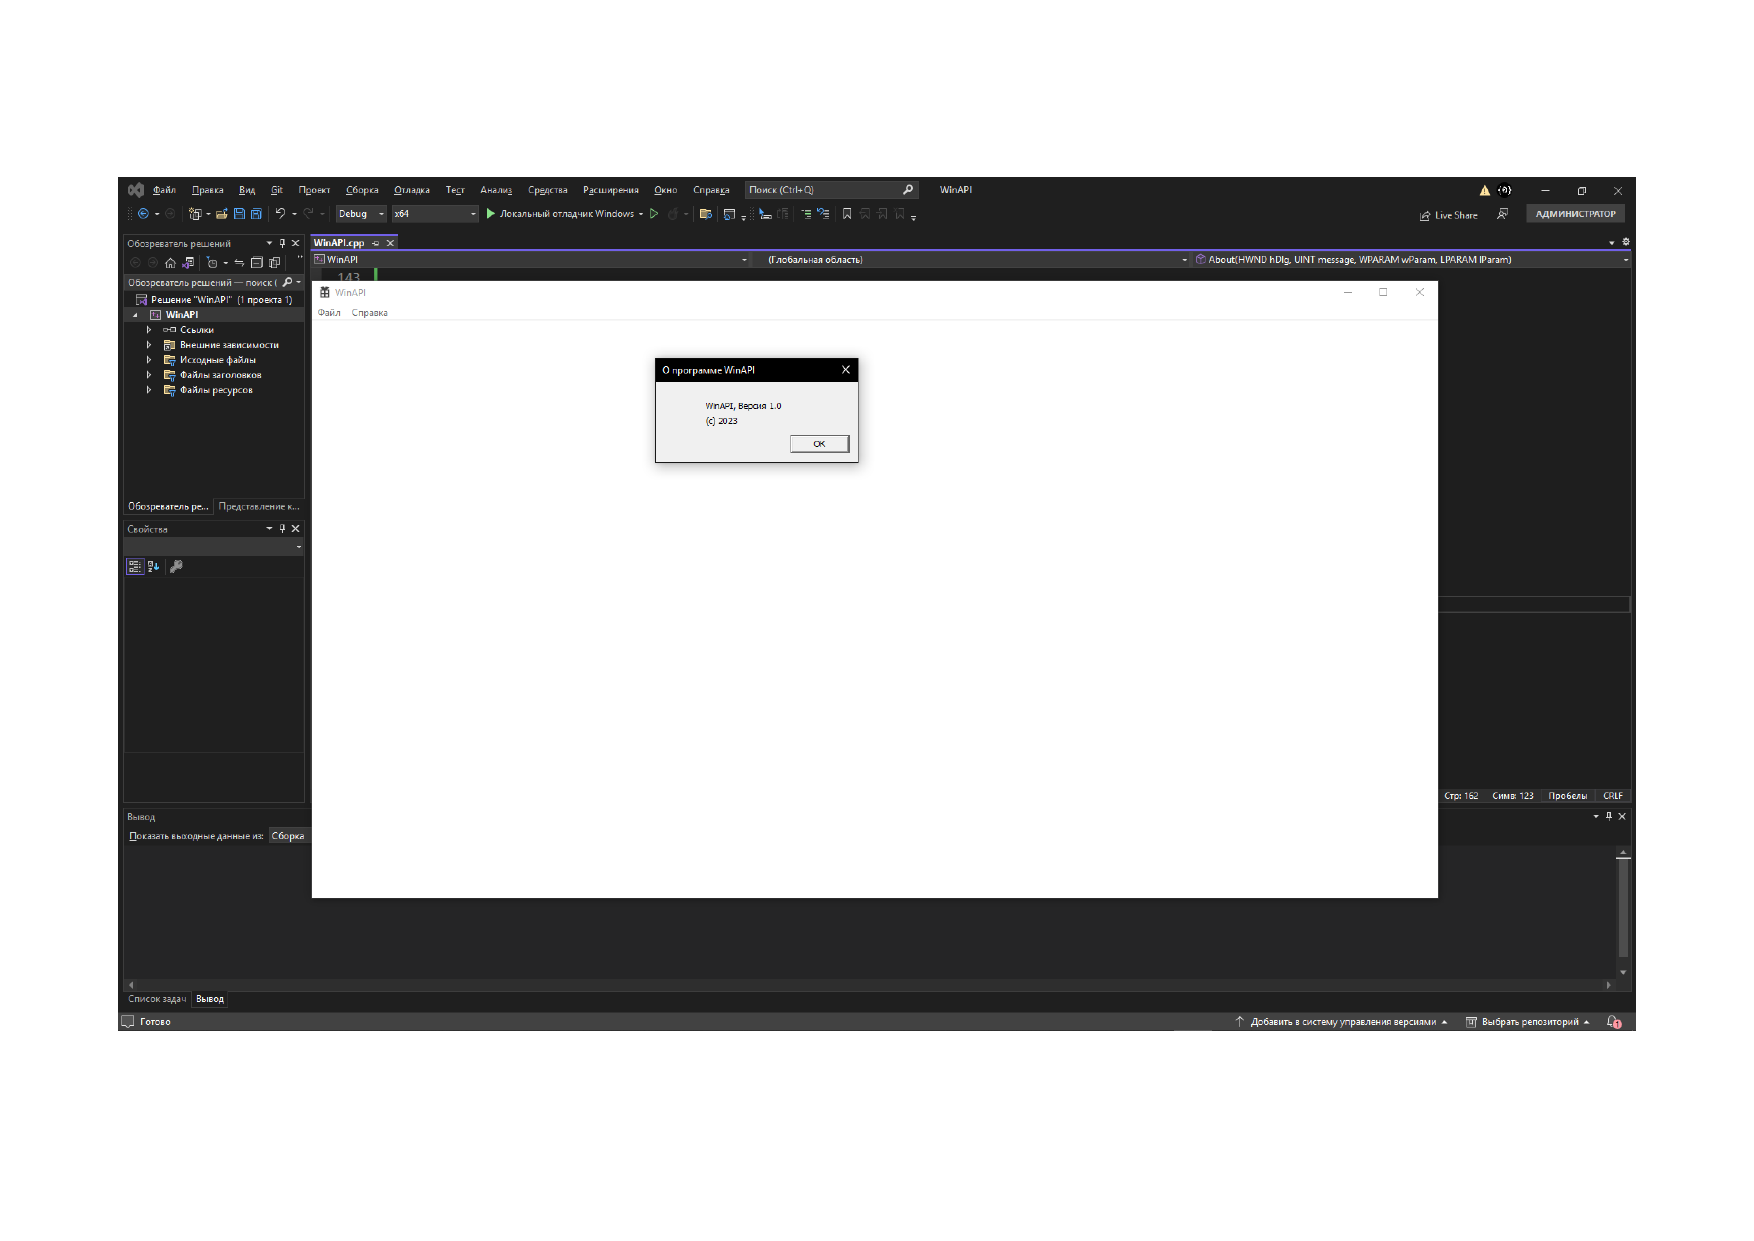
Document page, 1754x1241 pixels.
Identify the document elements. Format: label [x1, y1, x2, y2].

picture [118, 177, 1636, 1031]
